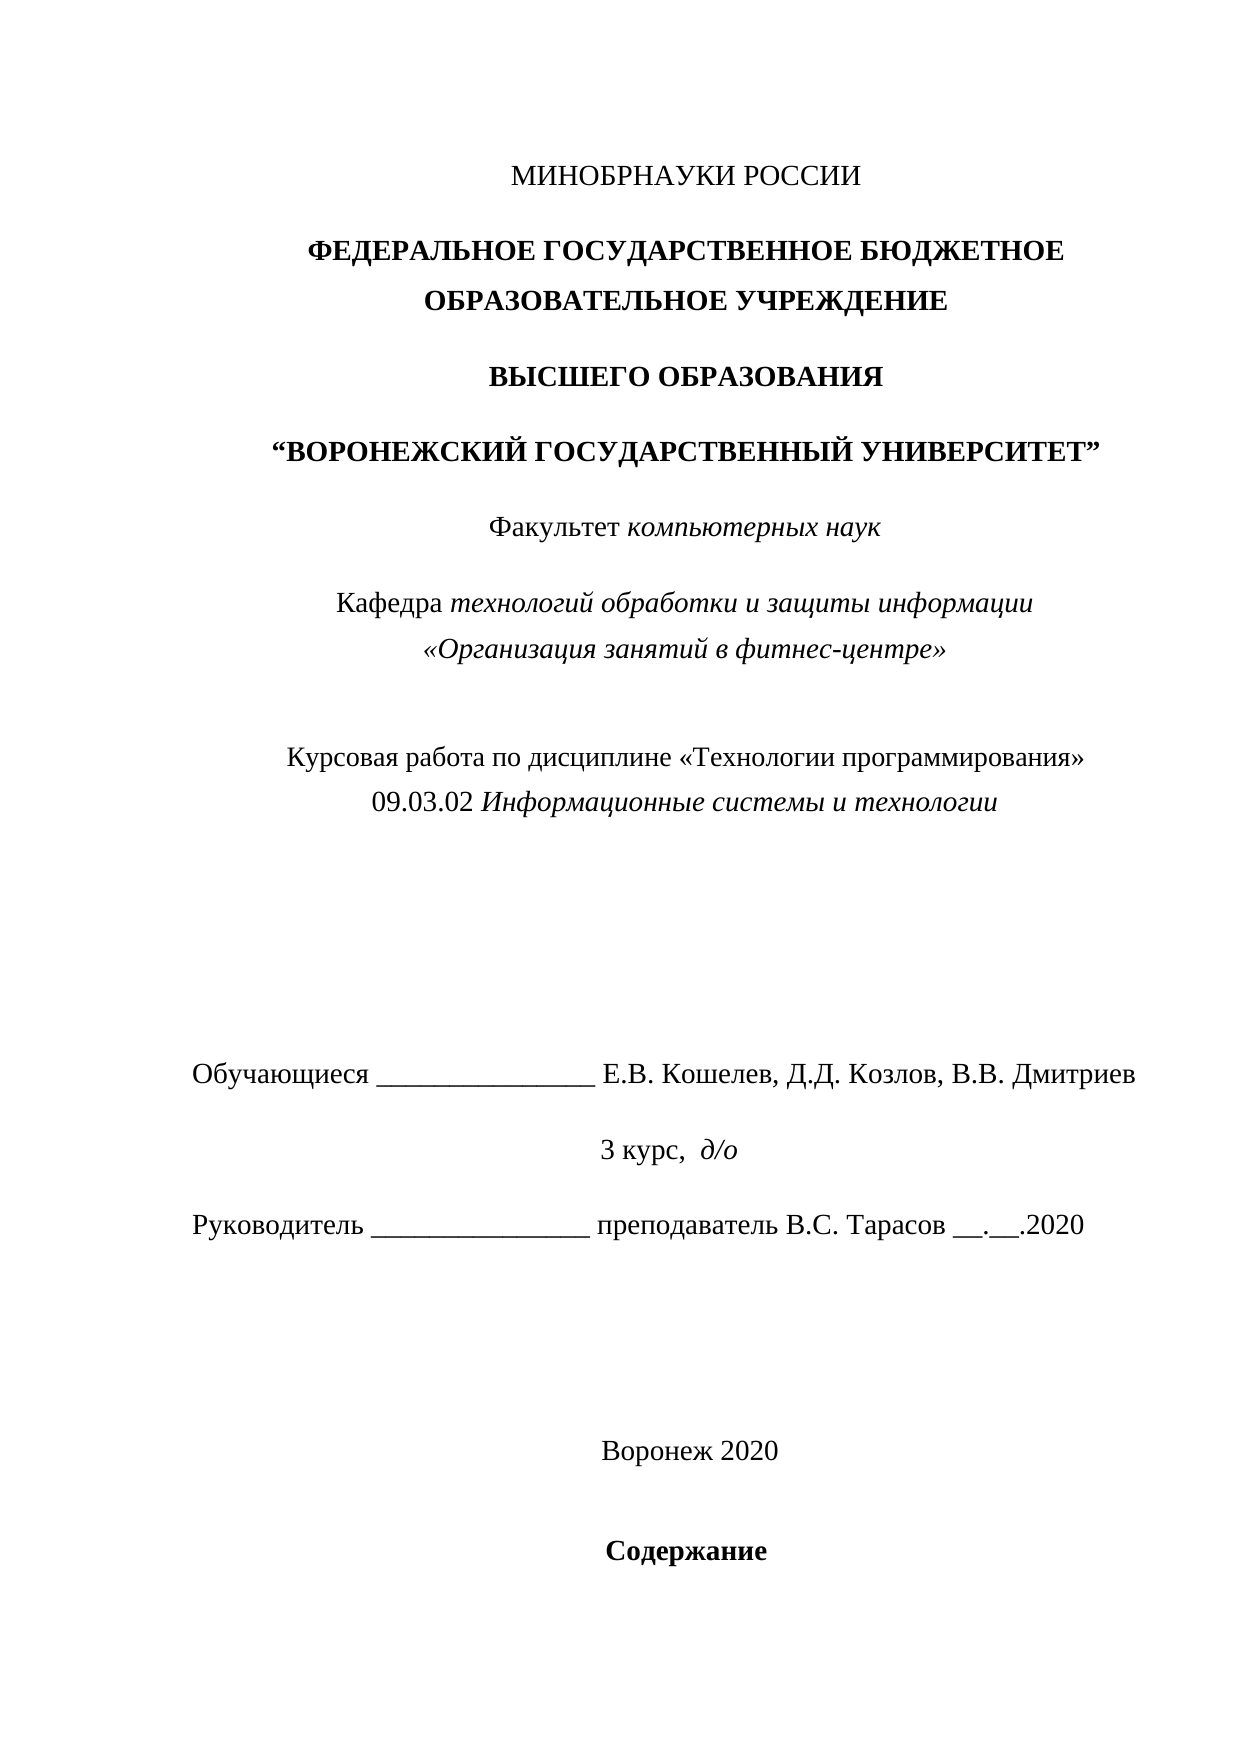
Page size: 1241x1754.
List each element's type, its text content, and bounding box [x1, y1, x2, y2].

text 09.03.02 Информационные системы и технологии [192, 784, 1180, 818]
text Кафедра технологий обработки и защиты информации [192, 585, 1180, 618]
text Обучающиеся _______________ Е.В. Кошелев, Д.Д. Козлов, В.В. Дмитриев [192, 1056, 1180, 1090]
text Воронеж 2020 [192, 1433, 1180, 1467]
subtitle Содержание [192, 1533, 1180, 1567]
text Факультет компьютерных наук [192, 509, 1180, 543]
text ФЕДЕРАЛЬНОЕ ГОСУДАРСТВЕННОЕ БЮДЖЕТНОЕ ОБРАЗОВАТЕЛЬНОЕ УЧРЕЖДЕНИЕ [192, 233, 1180, 317]
text Курсовая работа по дисциплине «Технологии программирования» [192, 739, 1180, 772]
text ВЫСШЕГО ОБРАЗОВАНИЯ [192, 359, 1180, 392]
text 3 курс, д/о [192, 1132, 1180, 1165]
text “ВОРОНЕЖСКИЙ ГОСУДАРСТВЕННЫЙ УНИВЕРСИТЕТ” [192, 434, 1180, 468]
text Руководитель _______________ преподаватель В.С. Тарасов __.__.2020 [192, 1207, 1180, 1241]
text МИНОБРНАУКИ РОССИИ [192, 158, 1180, 191]
text «Организация занятий в фитнес-центре» [192, 631, 1180, 664]
